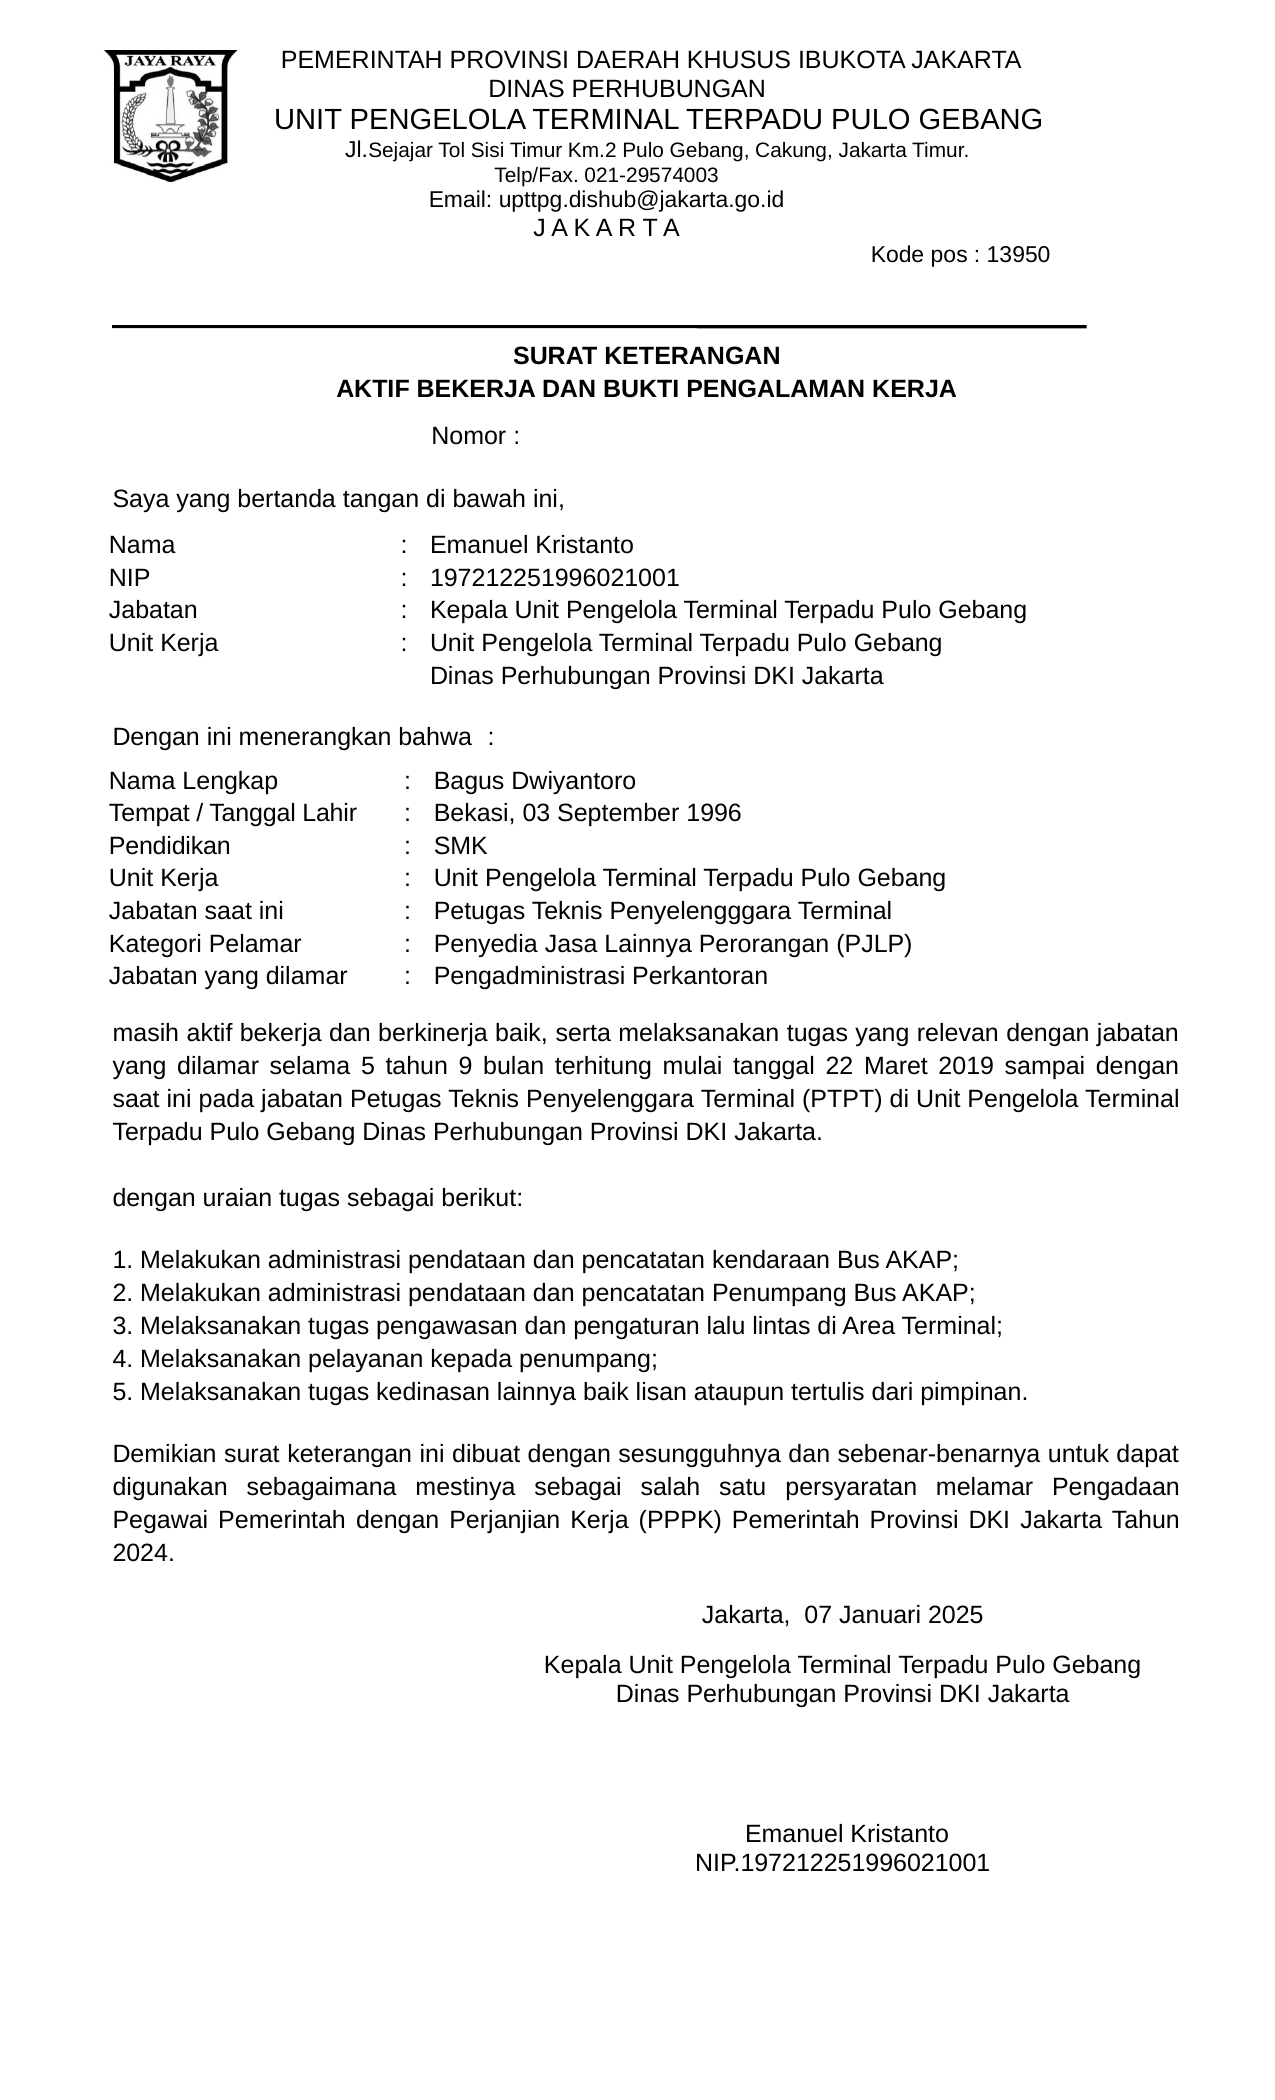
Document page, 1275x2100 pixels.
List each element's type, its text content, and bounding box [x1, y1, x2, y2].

table_cell Unit Kerja [98, 628, 389, 693]
table_cell Unit Pengelola Terminal Terpadu Pulo Gebang [422, 864, 1161, 896]
table_cell Bekasi, 03 September 1996 [422, 798, 1161, 831]
table_cell : [393, 864, 422, 896]
table_cell Tempat / Tanggal Lahir [98, 798, 393, 831]
table_cell Unit Kerja [98, 864, 393, 896]
table_header Nama [98, 530, 389, 562]
table_header Bagus Dwiyantoro [422, 766, 1161, 798]
text SURAT KETERANGAN [112, 341, 1181, 369]
table_cell : [389, 563, 418, 595]
table_cell : [393, 929, 422, 961]
table_cell : [393, 831, 422, 863]
table_cell Kepala Unit Pengelola Terminal Terpadu Pulo Gebang [419, 595, 1146, 628]
table_cell : [389, 595, 418, 628]
text masih aktif bekerja dan berkinerja baik, serta melaksanakan tugas yang relevan dengan jabatan yang dilamar selama 5 tahun 9 bulan terhitung mulai tanggal 22 Maret 2019 sampai dengan saat ini pada jabatan Petugas Teknis Penyelenggara Terminal (PTPT) di Unit Pengelola Terminal Terpadu Pulo Gebang Dinas Perhubungan Provinsi DKI Jakarta. [112, 1018, 1181, 1146]
table_cell : [393, 961, 422, 994]
text 2. Melakukan administrasi pendataan dan pencatatan Penumpang Bus AKAP; [112, 1278, 1181, 1306]
text 3. Melaksanakan tugas pengawasan dan pengaturan lalu lintas di Area Terminal; [112, 1311, 1181, 1339]
text Saya yang bertanda tangan di bawah ini, [112, 484, 1181, 513]
table_cell Unit Pengelola Terminal Terpadu Pulo Gebang Dinas Perhubungan Provinsi DKI Jakarta [419, 628, 1146, 693]
table_cell Pendidikan [98, 831, 393, 863]
table_cell : [393, 896, 422, 929]
table_header : [393, 766, 422, 798]
text Demikian surat keterangan ini dibuat dengan sesungguhnya dan sebenar-benarnya untuk dapat digunakan sebagaimana mestinya sebagai salah satu persyaratan melamar Pengadaan Pegawai Pemerintah dengan Perjanjian Kerja (PPPK) Pemerintah Provinsi DKI Jakarta Tahun 2024. [112, 1438, 1181, 1566]
text Nomor : [112, 421, 1181, 450]
table_header Nama Lengkap [98, 766, 393, 798]
table_cell Jabatan yang dilamar [98, 961, 393, 994]
text 4. Melaksanakan pelayanan kepada penumpang; [112, 1344, 1181, 1372]
table_cell : [389, 628, 418, 693]
table_cell Kategori Pelamar [98, 929, 393, 961]
table_cell NIP [98, 563, 389, 595]
text 5. Melaksanakan tugas kedinasan lainnya baik lisan ataupun tertulis dari pimpinan. [112, 1377, 1181, 1406]
table_cell SMK [422, 831, 1161, 863]
table_header Emanuel Kristanto [419, 530, 1146, 562]
text Dengan ini menerangkan bahwa : [112, 722, 1181, 751]
table_cell Pengadministrasi Perkantoran [422, 961, 1161, 994]
text AKTIF BEKERJA DAN BUKTI PENGALAMAN KERJA [112, 374, 1181, 402]
text 1. Melakukan administrasi pendataan dan pencatatan kendaraan Bus AKAP; [112, 1245, 1181, 1273]
table_cell Jabatan [98, 595, 389, 628]
table_cell : [393, 798, 422, 831]
table_cell 197212251996021001 [419, 563, 1146, 595]
table_header : [389, 530, 418, 562]
table_cell Petugas Teknis Penyelengggara Terminal [422, 896, 1161, 929]
table_cell Jabatan saat ini [98, 896, 393, 929]
table_cell Penyedia Jasa Lainnya Perorangan (PJLP) [422, 929, 1161, 961]
text dengan uraian tugas sebagai berikut: [112, 1183, 1181, 1212]
